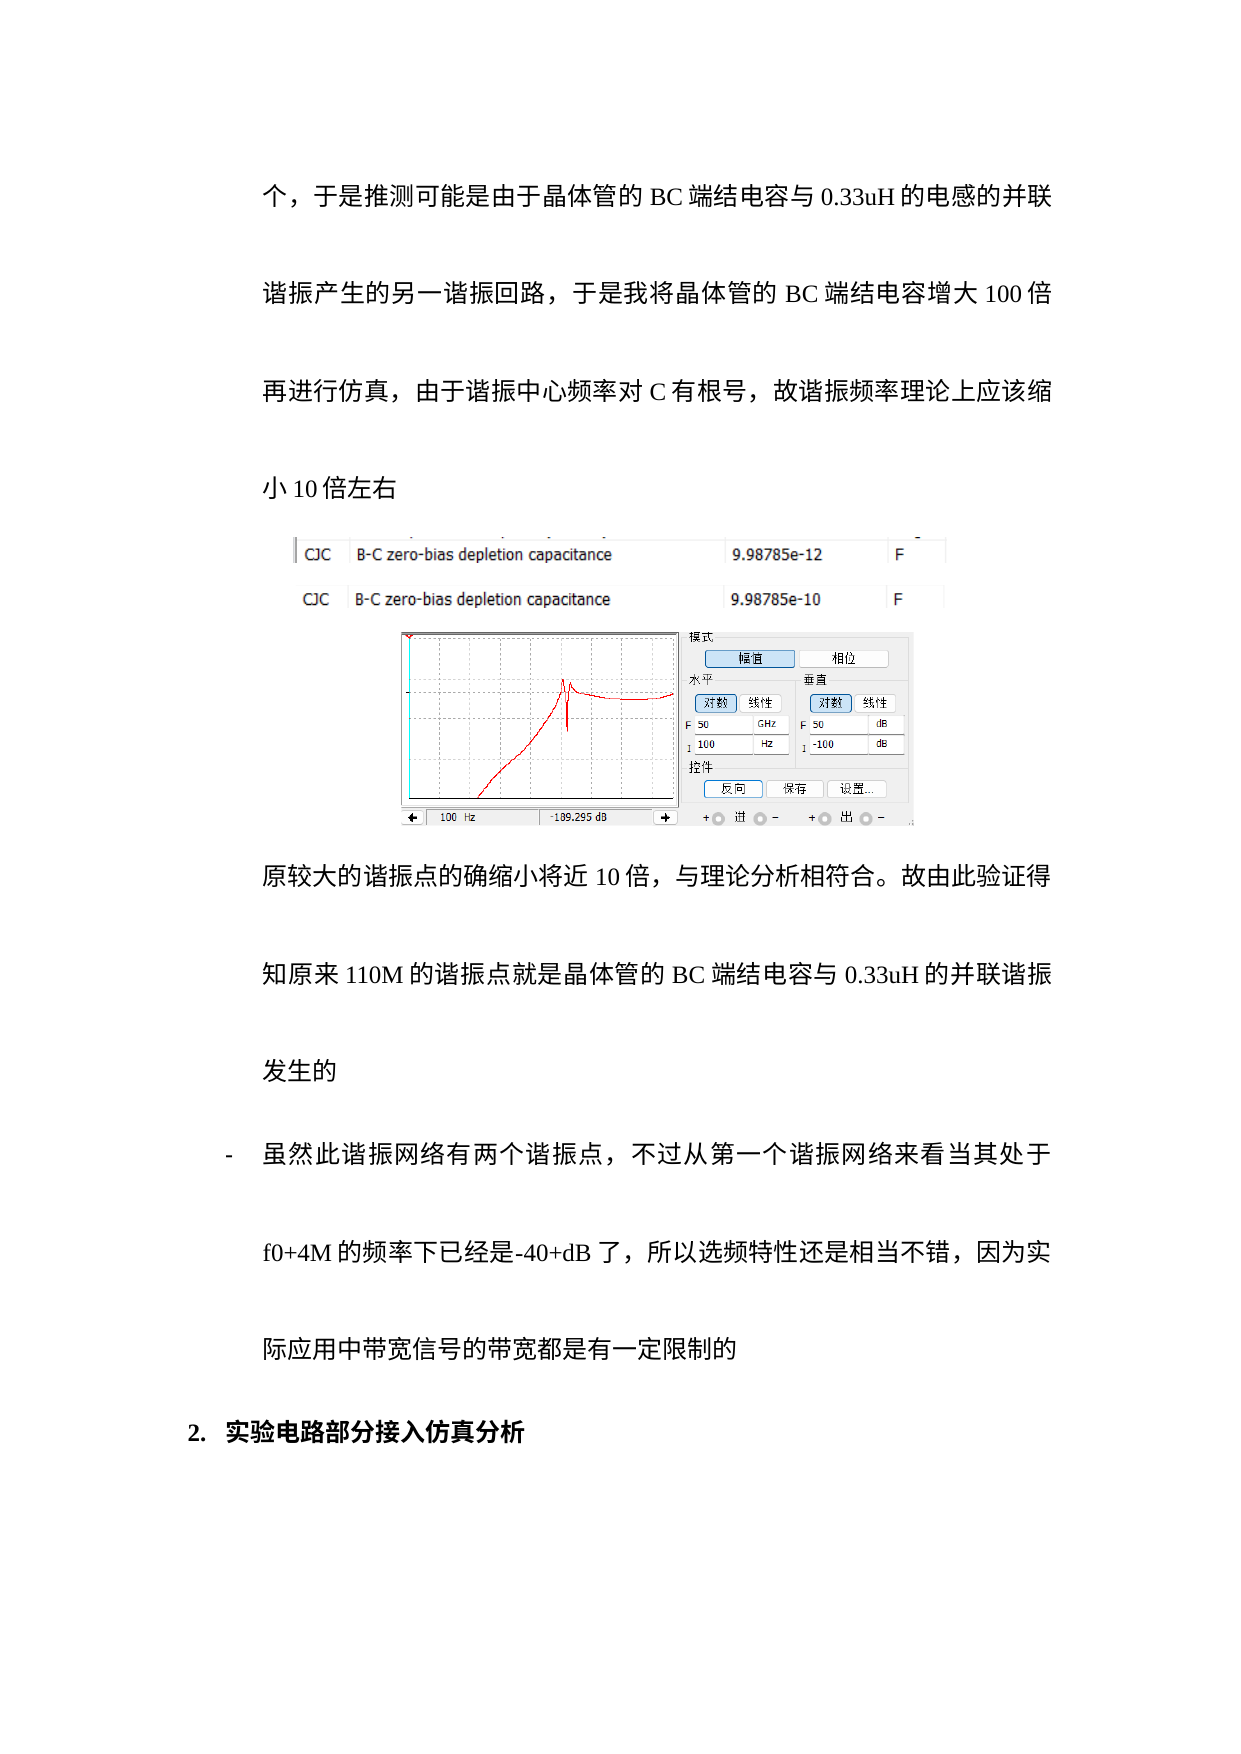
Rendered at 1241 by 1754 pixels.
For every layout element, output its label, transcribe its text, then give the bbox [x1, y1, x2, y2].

picture [295, 585, 945, 608]
list 虽然此谐振网络有两个谐振点，不过从第一个谐振网络来看当其处于f0+4M的频率下已经是-40+dB了，所以选频特性还是相当不错，因为实际应用中带宽信号的带宽都是有一定限制的 [225, 1120, 1053, 1380]
picture [401, 632, 914, 826]
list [225, 162, 1053, 519]
picture [293, 537, 947, 563]
list 原较大的谐振点的确缩小将近10倍，与理论分析相符合。故由此验证得知原来110M的谐振点就是晶体管的BC端结电容与0.33uH的并联谐振发生的 [262, 842, 1053, 1102]
list 实验电路部分接入仿真分析 [187, 1398, 1053, 1463]
